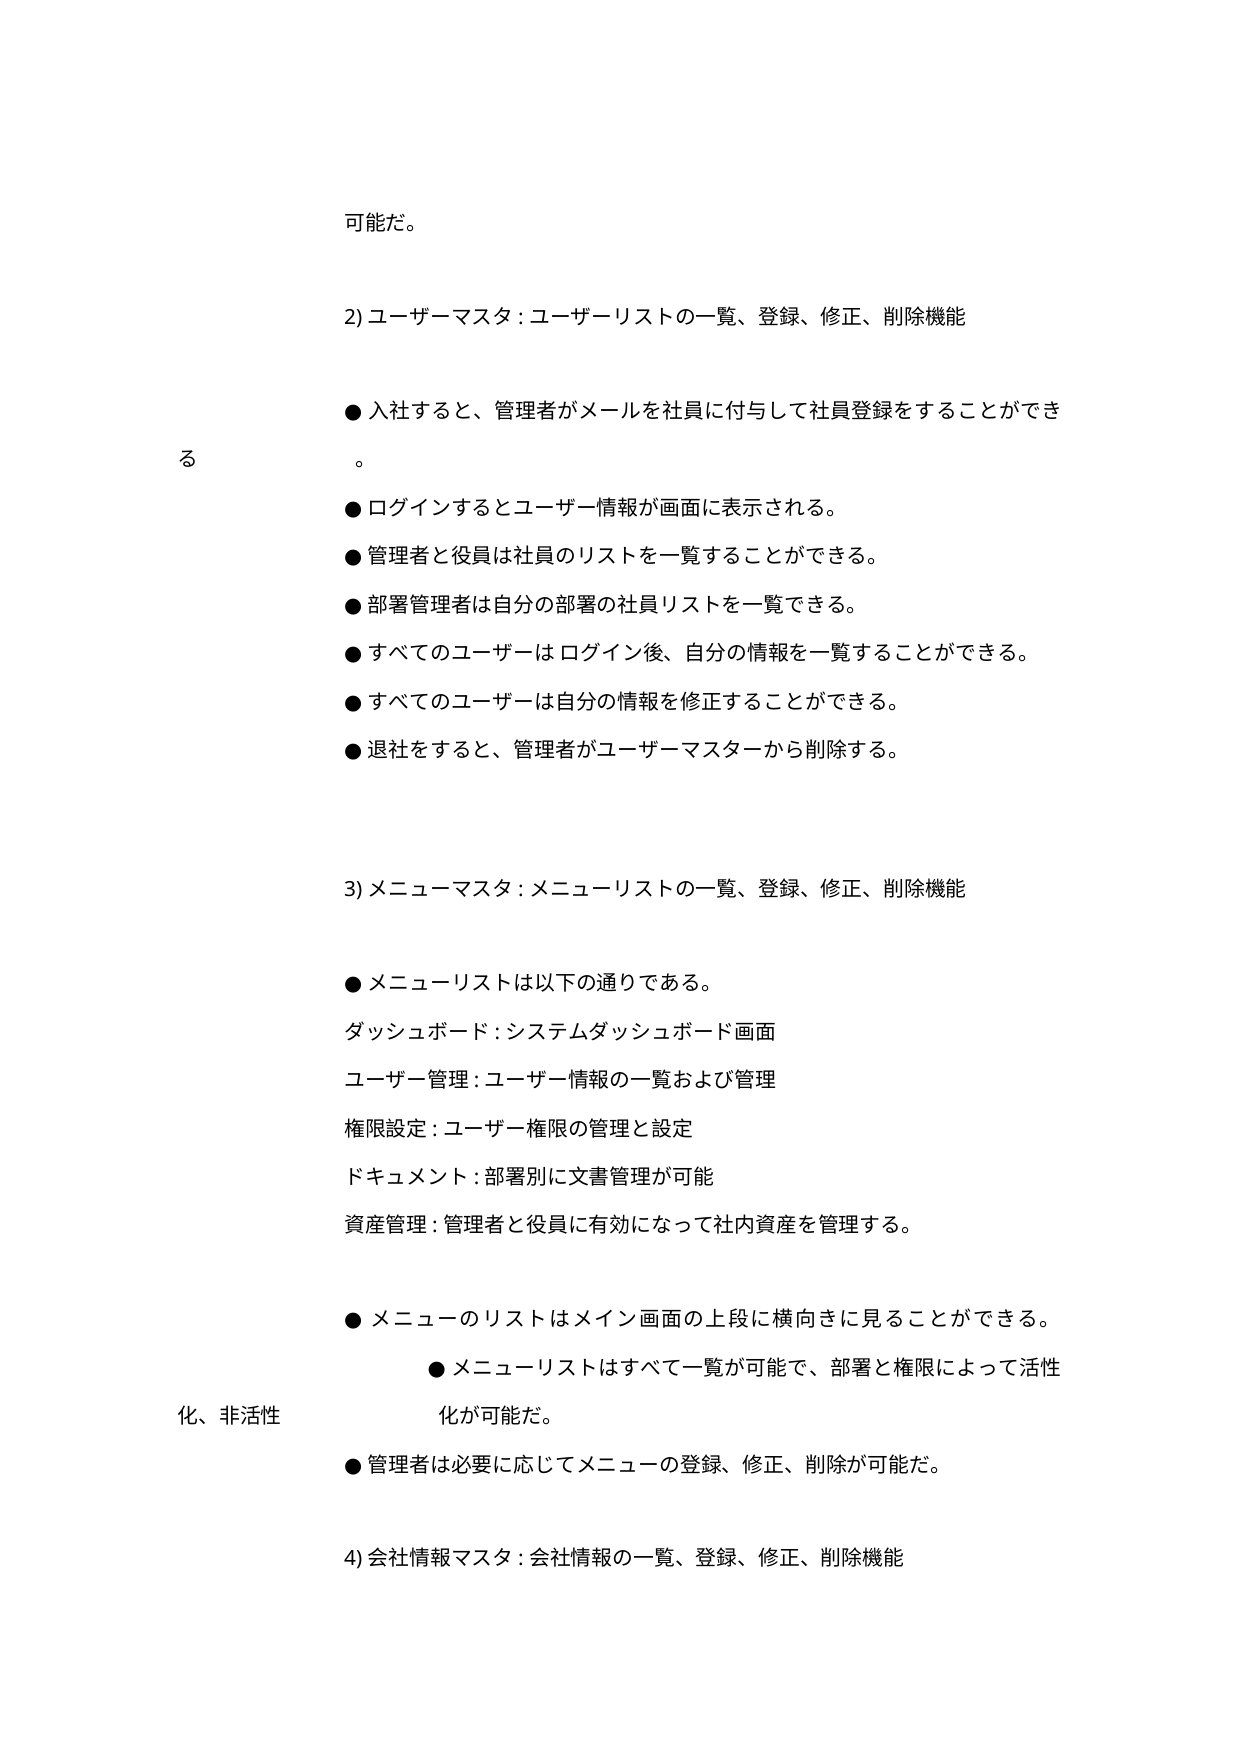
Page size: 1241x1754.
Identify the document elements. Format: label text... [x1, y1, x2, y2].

text ● ログインするとユーザー情報が画面に表示される。 [177, 491, 1063, 521]
text ユーザー管理 : ユーザー情報の一覧および管理 [177, 1063, 1063, 1094]
text ● メニューリストは以下の通りである。 [177, 966, 1063, 997]
text ● 退社をすると、管理者がユーザーマスターから削除する。 [177, 733, 1063, 764]
text 可能だ。 [177, 207, 1063, 237]
text ドキュメント : 部署別に文書管理が可能 [177, 1160, 1063, 1191]
text ダッシュボード : システムダッシュボード画面 [177, 1015, 1063, 1045]
text ● 管理者と役員は社員のリストを一覧することができる。 [177, 539, 1063, 570]
text 2) ユーザーマスタ : ユーザーリストの一覧、登録、修正、削除機能 [177, 300, 1063, 331]
text ● すべてのユーザーは自分の情報を修正することができる。 [177, 685, 1063, 715]
text ● メニューのリストはメイン画面の上段に横向きに見ることができる。 ● メニューリストはすべて一覧が可能で、部署と権限によって活性化、非活性 化が可能だ。 [177, 1302, 1063, 1430]
text 権限設定 : ユーザー権限の管理と設定 [177, 1112, 1063, 1142]
text 4) 会社情報マスタ : 会社情報の一覧、登録、修正、削除機能 [177, 1542, 1063, 1572]
text ● 管理者は必要に応じてメニューの登録、修正、削除が可能だ。 [177, 1448, 1063, 1478]
text ● 部署管理者は自分の部署の社員リストを一覧できる。 [177, 588, 1063, 618]
text ● すべてのユーザーは ログイン後、自分の情報を一覧することができる。 [177, 636, 1063, 667]
text ● 入社すると、管理者がメールを社員に付与して社員登録をすることができる 。 [177, 394, 1063, 473]
text 3) メニューマスタ : メニューリストの一覧、登録、修正、削除機能 [177, 873, 1063, 903]
text 資産管理 : 管理者と役員に有効になって社内資産を管理する。 [177, 1209, 1063, 1239]
